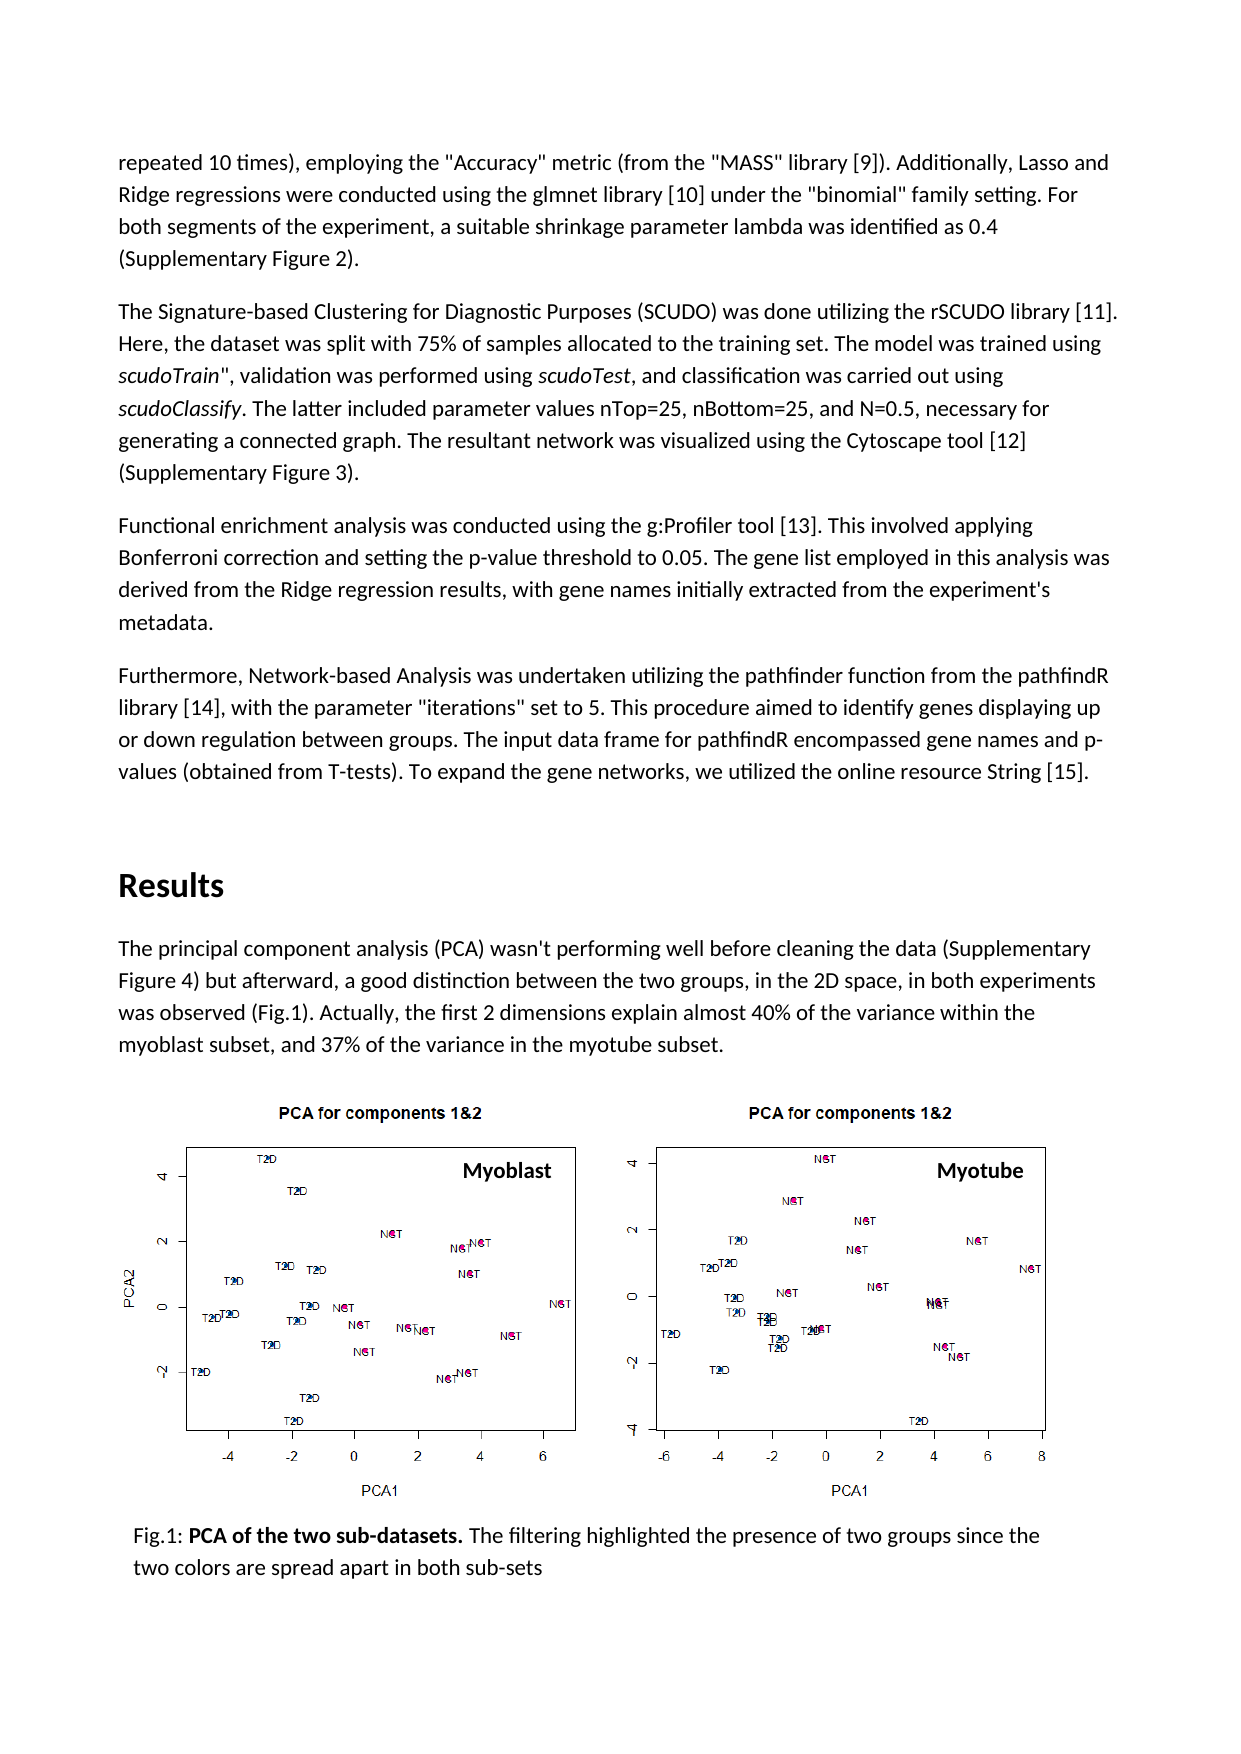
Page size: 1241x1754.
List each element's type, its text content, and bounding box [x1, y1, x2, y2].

text Functional enrichment analysis was conducted using the g:Profiler tool [13]. This involved applying Bonferroni correction and setting the p-value threshold to 0.05. The gene list employed in this analysis was derived from the Ridge regression results, with gene names initially extracted from the experiment's metadata. [118, 511, 1122, 636]
text Furthermore, Network-based Analysis was undertaken utilizing the pathfinder function from the pathfindR library [14], with the parameter "iterations" set to 5. This procedure aimed to identify genes displaying up or down regulation between groups. The input data frame for pathfindR encompassed gene names and p-values (obtained from T-tests). To expand the gene networks, we utilized the online resource String [15]. [118, 661, 1122, 785]
picture [118, 1077, 1080, 1513]
text The Signature-based Clustering for Diagnostic Purposes (SCUDO) was done utilizing the rSCUDO library [11]. Here, the dataset was split with 75% of samples allocated to the training set. The model was trained using scudoTrain", validation was performed using scudoTest, and classification was carried out using scudoClassify. The latter included parameter values nTop=25, nBottom=25, and N=0.5, necessary for generating a connected graph. The resultant network was visualized using the Cytoscape tool [12] (Supplementary Figure 3). [118, 297, 1122, 486]
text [118, 148, 1122, 272]
text The principal component analysis (PCA) wasn't performing well before cleaning the data (Supplementary Figure 4) but afterward, a good distinction between the two groups, in the 2D space, in both experiments was observed (Fig.1). Actually, the first 2 dimensions explain almost 40% of the variance within the myoblast subset, and 37% of the variance in the myotube subset. [118, 934, 1122, 1058]
text Results [118, 863, 1122, 907]
